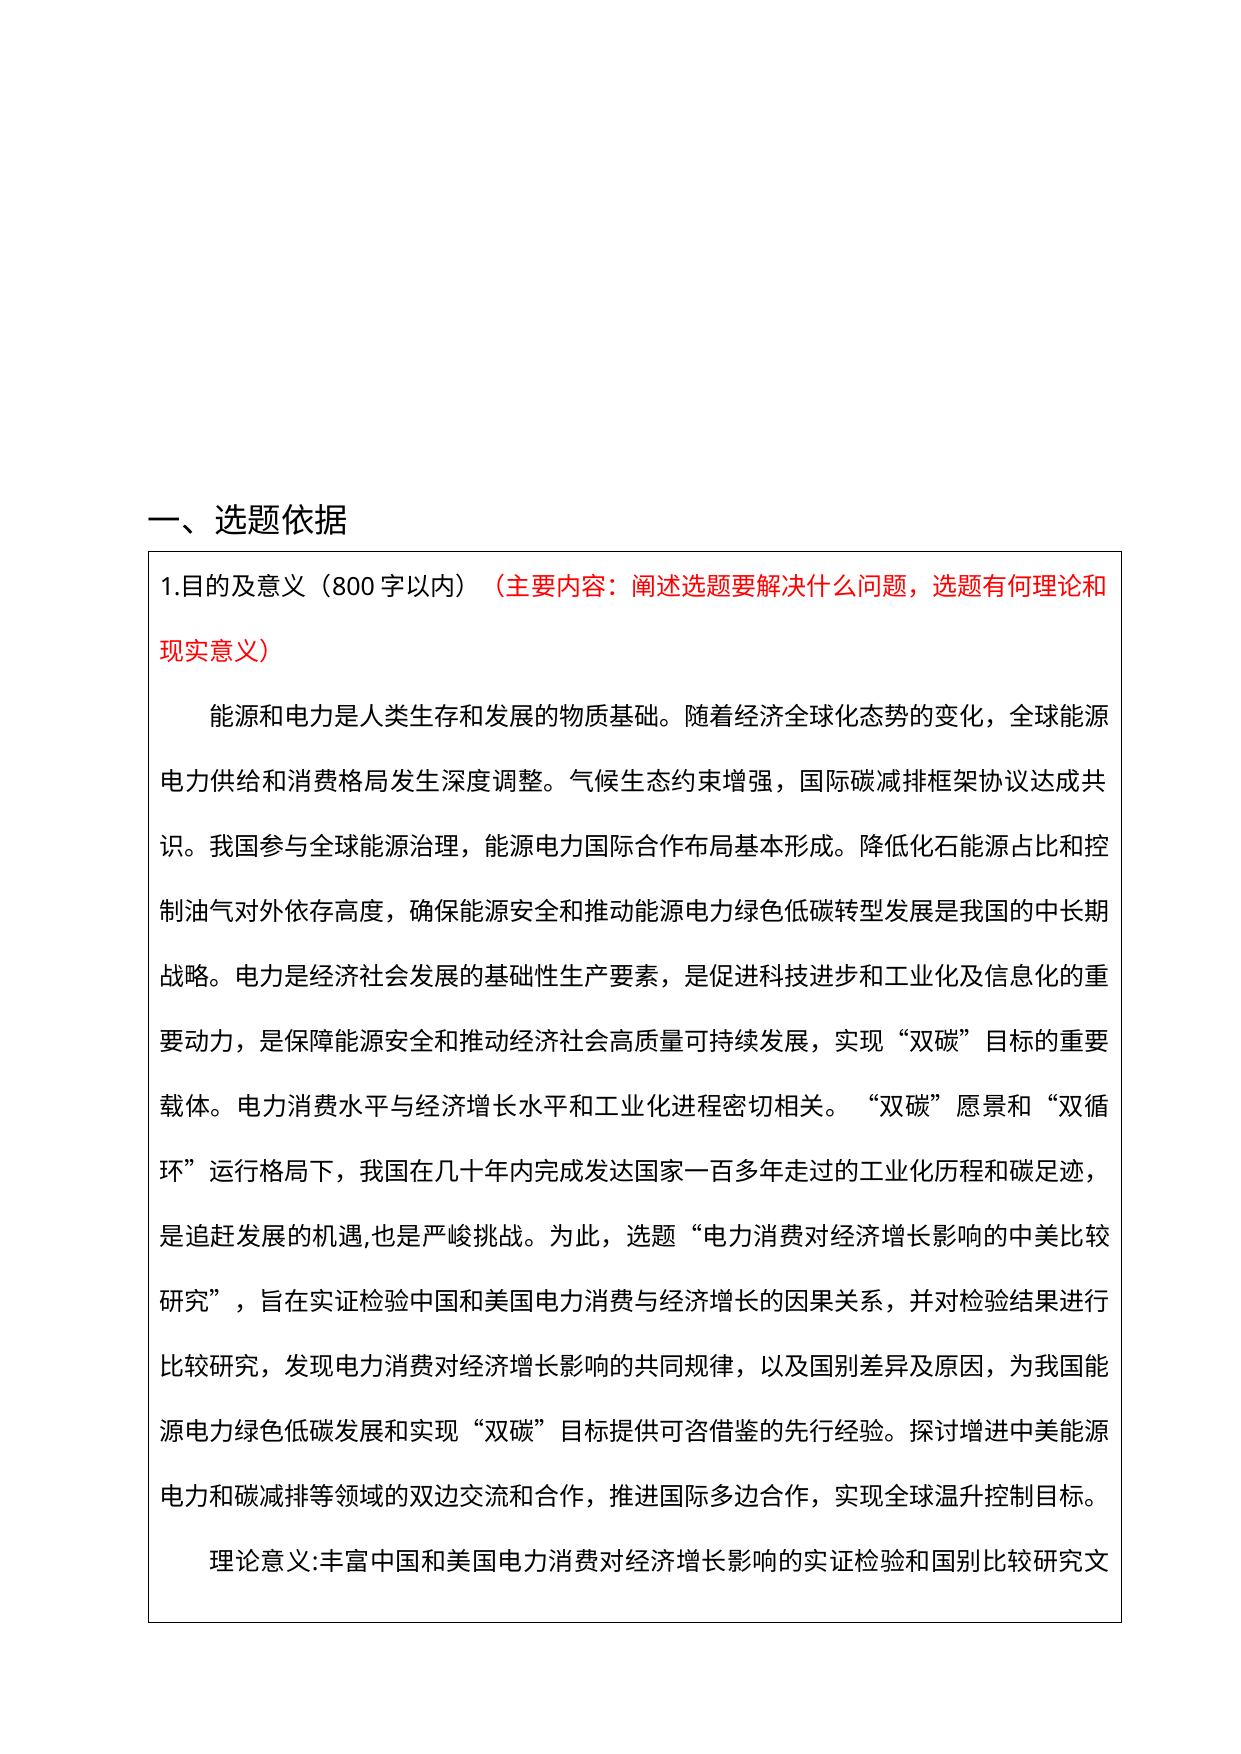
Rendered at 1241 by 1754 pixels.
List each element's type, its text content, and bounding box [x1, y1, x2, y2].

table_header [149, 552, 1121, 1622]
text 一、选题依据 [148, 486, 1122, 551]
